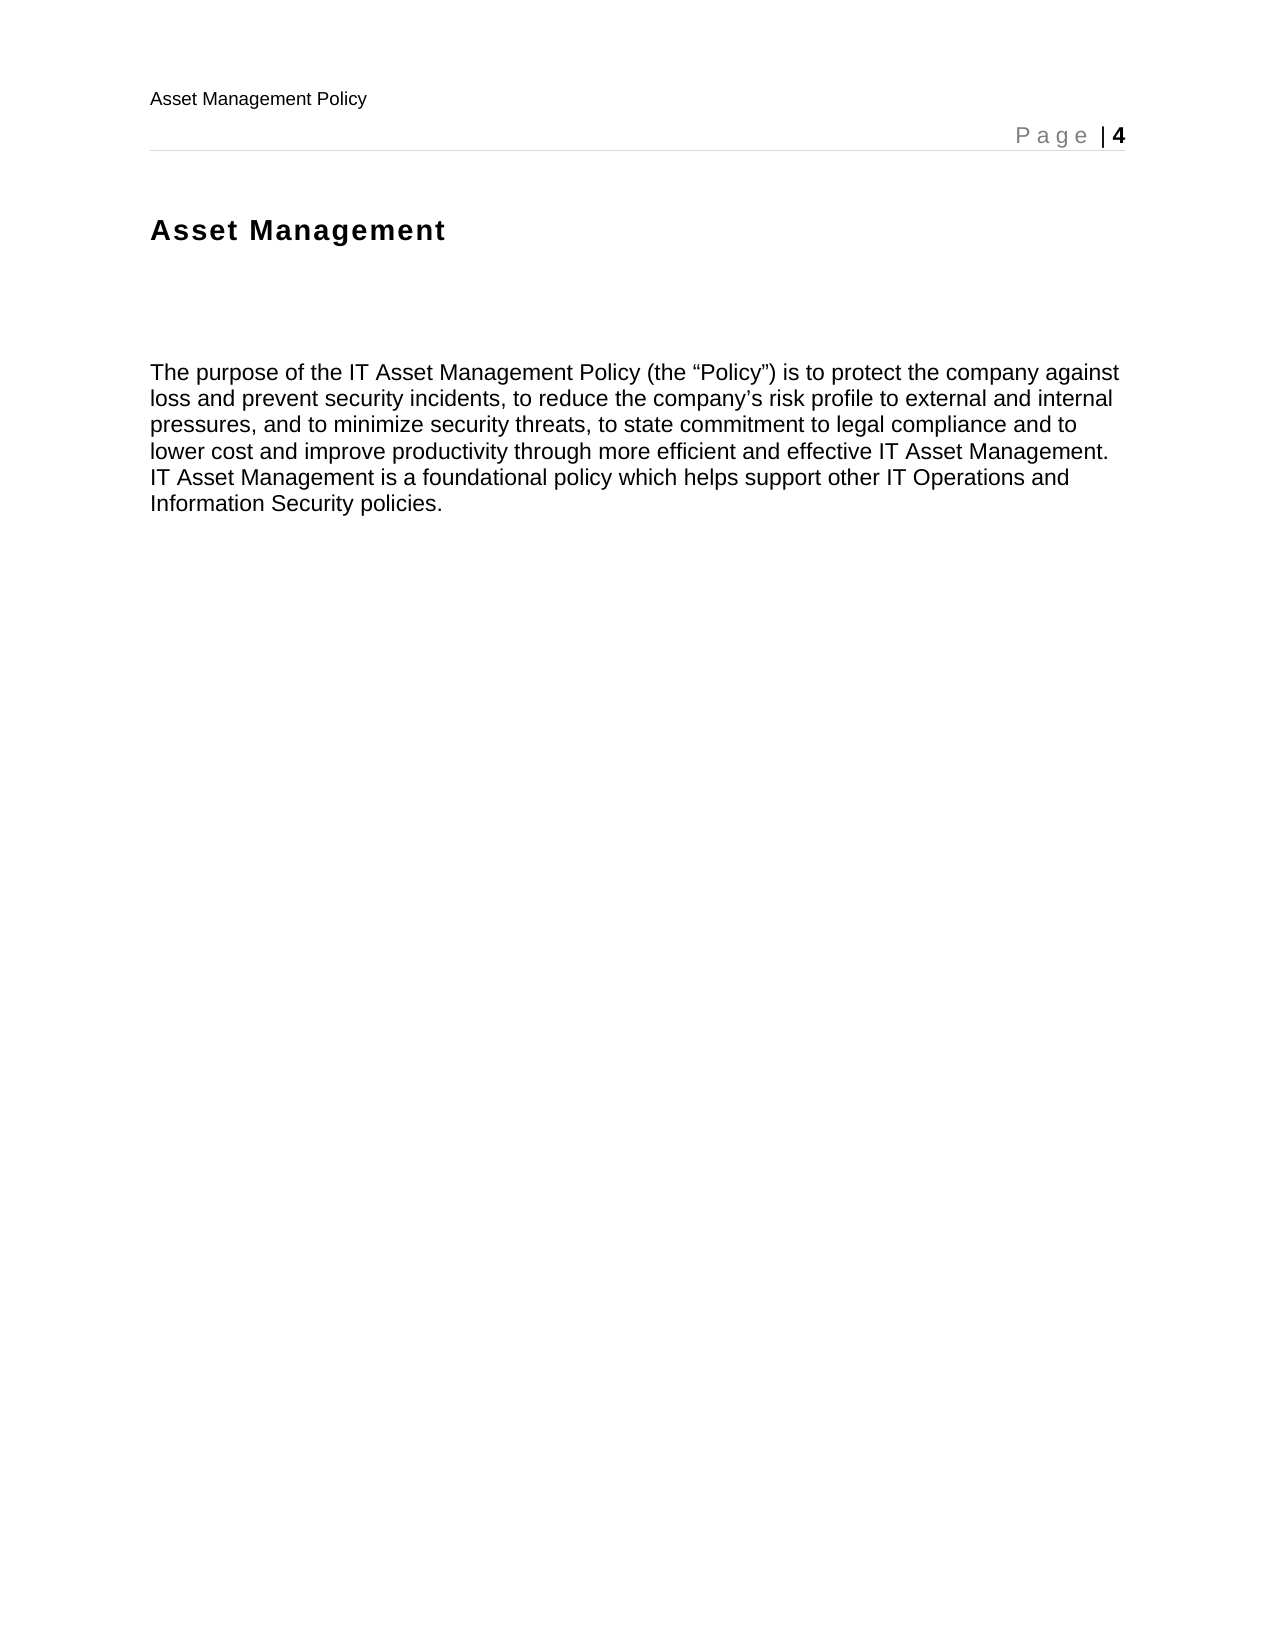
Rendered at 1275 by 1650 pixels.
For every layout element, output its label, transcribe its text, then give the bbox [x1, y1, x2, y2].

text The purpose of the IT Asset Management Policy (the “Policy”) is to protect the company against loss and prevent security incidents, to reduce the company’s risk profile to external and internal pressures, and to minimize security threats, to state commitment to legal compliance and to lower cost and improve productivity through more efficient and effective IT Asset Management. IT Asset Management is a foundational policy which helps support other IT Operations and Information Security policies. [150, 358, 1125, 543]
subtitle Asset Management [150, 188, 1125, 246]
